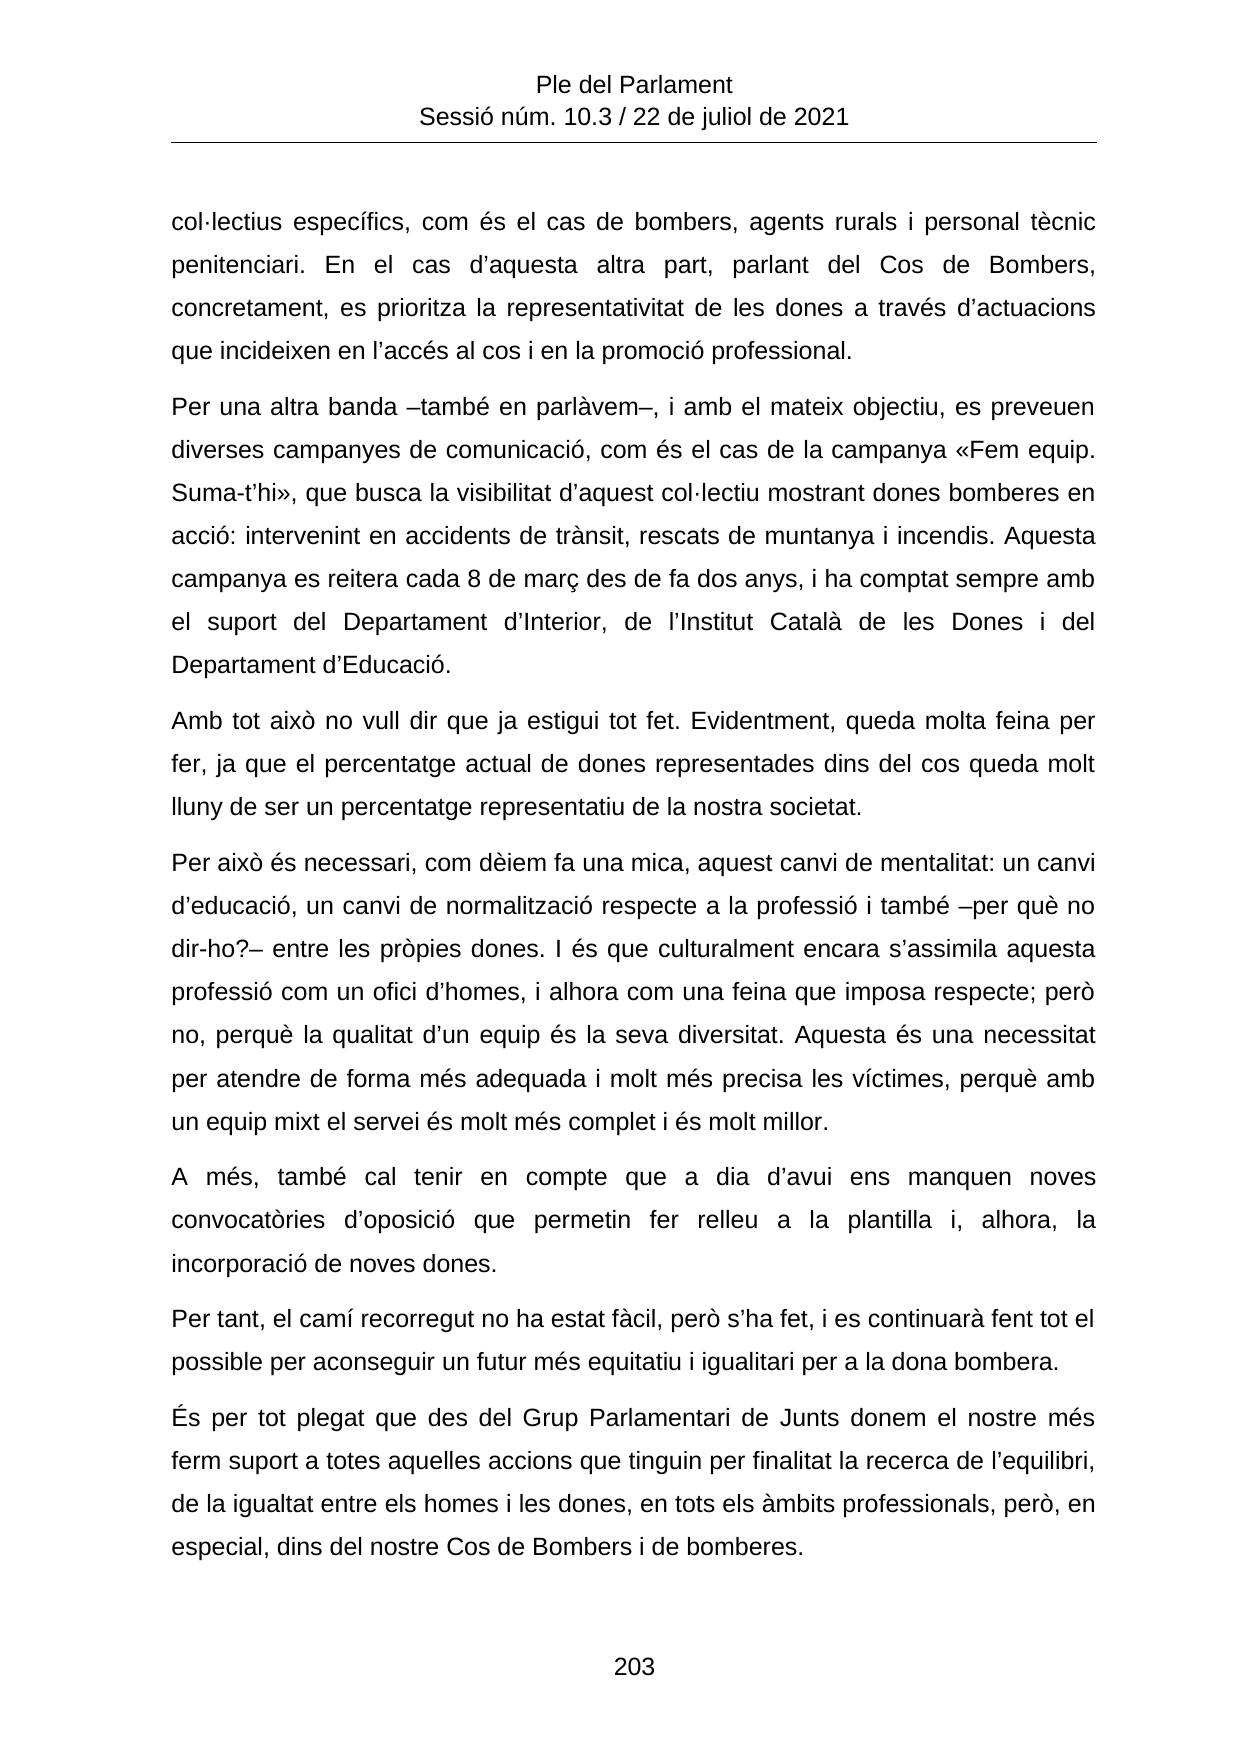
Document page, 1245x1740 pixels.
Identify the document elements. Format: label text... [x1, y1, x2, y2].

text Amb tot això no vull dir que ja estigui tot fet. Evidentment, queda molta feina per fer, ja que el percentatge actual de dones representades dins del cos queda molt lluny de ser un percentatge representatiu de la nostra societat. [171, 706, 1097, 821]
text Per una altra banda –també en parlàvem–, i amb el mateix objectiu, es preveuen diverses campanyes de comunicació, com és el cas de la campanya «Fem equip. Suma-t’hi», que busca la visibilitat d’aquest col·lectiu mostrant dones bomberes en acció: intervenint en accidents de trànsit, rescats de muntanya i incendis. Aquesta campanya es reitera cada 8 de març des de fa dos anys, i ha comptat sempre amb el suport del Departament d’Interior, de l’Institut Català de les Dones i del Departament d’Educació. [171, 392, 1097, 679]
text És per tot plegat que des del Grup Parlamentari de Junts donem el nostre més ferm suport a totes aquelles accions que tinguin per finalitat la recerca de l’equilibri, de la igualtat entre els homes i les dones, en tots els àmbits professionals, però, en especial, dins del nostre Cos de Bombers i de bomberes. [171, 1403, 1097, 1561]
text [171, 207, 1097, 365]
text Per tant, el camí recorregut no ha estat fàcil, però s’ha fet, i es continuarà fent tot el possible per aconseguir un futur més equitatiu i igualitari per a la dona bombera. [171, 1304, 1097, 1376]
text A més, també cal tenir en compte que a dia d’avui ens manquen noves convocatòries d’oposició que permetin fer relleu a la plantilla i, alhora, la incorporació de noves dones. [171, 1162, 1097, 1277]
text Per això és necessari, com dèiem fa una mica, aquest canvi de mentalitat: un canvi d’educació, un canvi de normalització respecte a la professió i també –per què no dir-ho?– entre les pròpies dones. I és que culturalment encara s’assimila aquesta professió com un ofici d’homes, i alhora com una feina que imposa respecte; però no, perquè la qualitat d’un equip és la seva diversitat. Aquesta és una necessitat per atendre de forma més adequada i molt més precisa les víctimes, perquè amb un equip mixt el servei és molt més complet i és molt millor. [171, 848, 1097, 1136]
